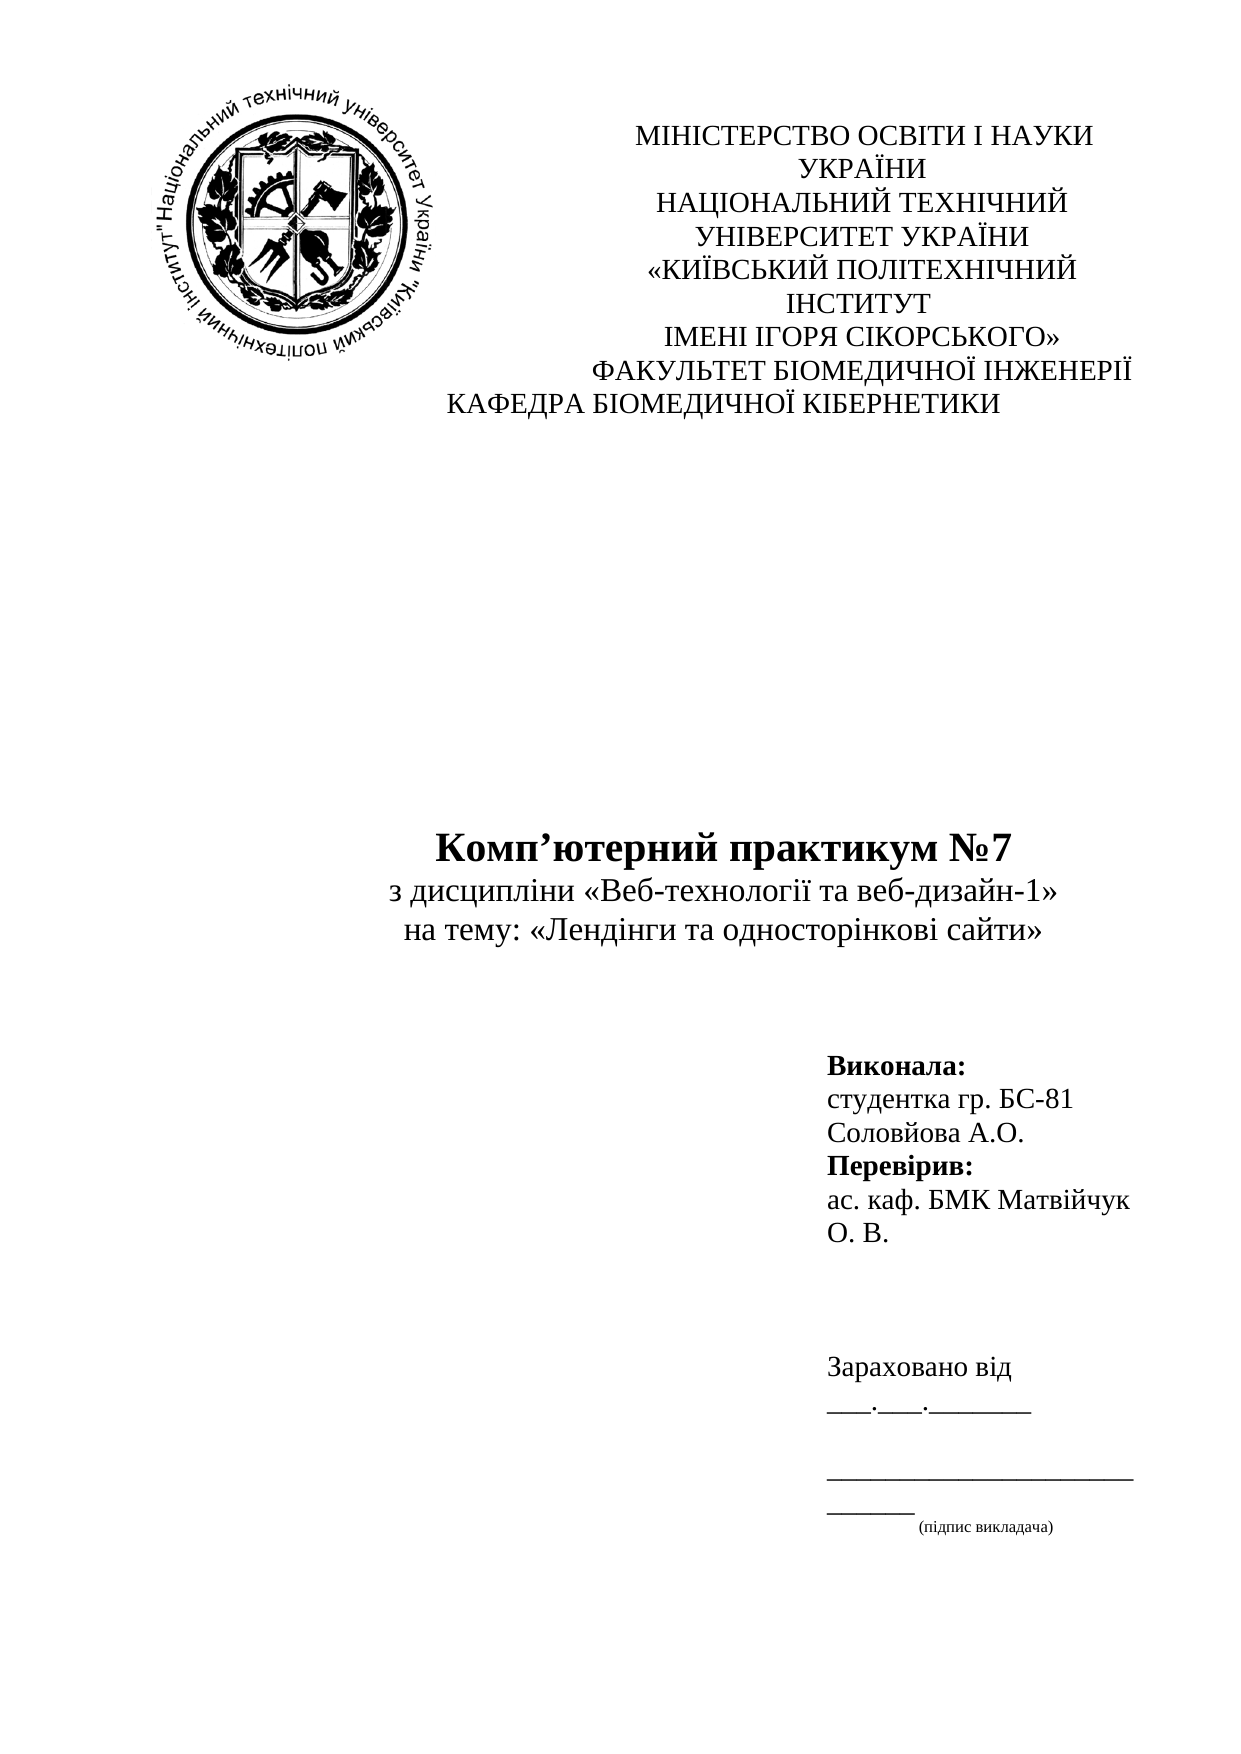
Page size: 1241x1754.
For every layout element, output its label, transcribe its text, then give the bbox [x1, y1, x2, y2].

text ФАКУЛЬТЕТ БІОМЕДИЧНОЇ ІНЖЕНЕРІЇ [295, 353, 1152, 386]
text Зараховано від ___.___._______ [827, 1349, 1196, 1417]
picture [151, 79, 436, 364]
text Виконала: [827, 1048, 1152, 1081]
text НАЦІОНАЛЬНИЙ ТЕХНІЧНИЙ УНІВЕРСИТЕТ УКРАЇНИ [295, 185, 1152, 252]
text (підпис викладача) [827, 1517, 1196, 1536]
text «КИЇВСЬКИЙ ПОЛІТЕХНІЧНИЙ ІНСТИТУТ ІМЕНІ ІГОРЯ СІКОРСЬКОГО» [295, 252, 1152, 353]
text КАФЕДРА БІОМЕДИЧНОЇ КІБЕРНЕТИКИ [295, 386, 1152, 420]
text МІНІСТЕРСТВО ОСВІТИ I НАУКИ УКРАЇНИ [295, 118, 1152, 185]
text ___________________________ [827, 1450, 1196, 1517]
text Перевірив: [827, 1148, 1152, 1182]
text Соловйова А.О. [827, 1115, 1152, 1148]
text на тему: «Лендінги та односторінкові сайти» [295, 909, 1152, 947]
text Комп’ютерний практикум №7 [295, 822, 1152, 870]
text з дисципліни «Веб-технології та веб-дизайн-1» [295, 870, 1152, 909]
text ас. каф. БМК Матвійчук О. В. [827, 1182, 1152, 1249]
text студентка гр. БС-81 [827, 1081, 1152, 1115]
